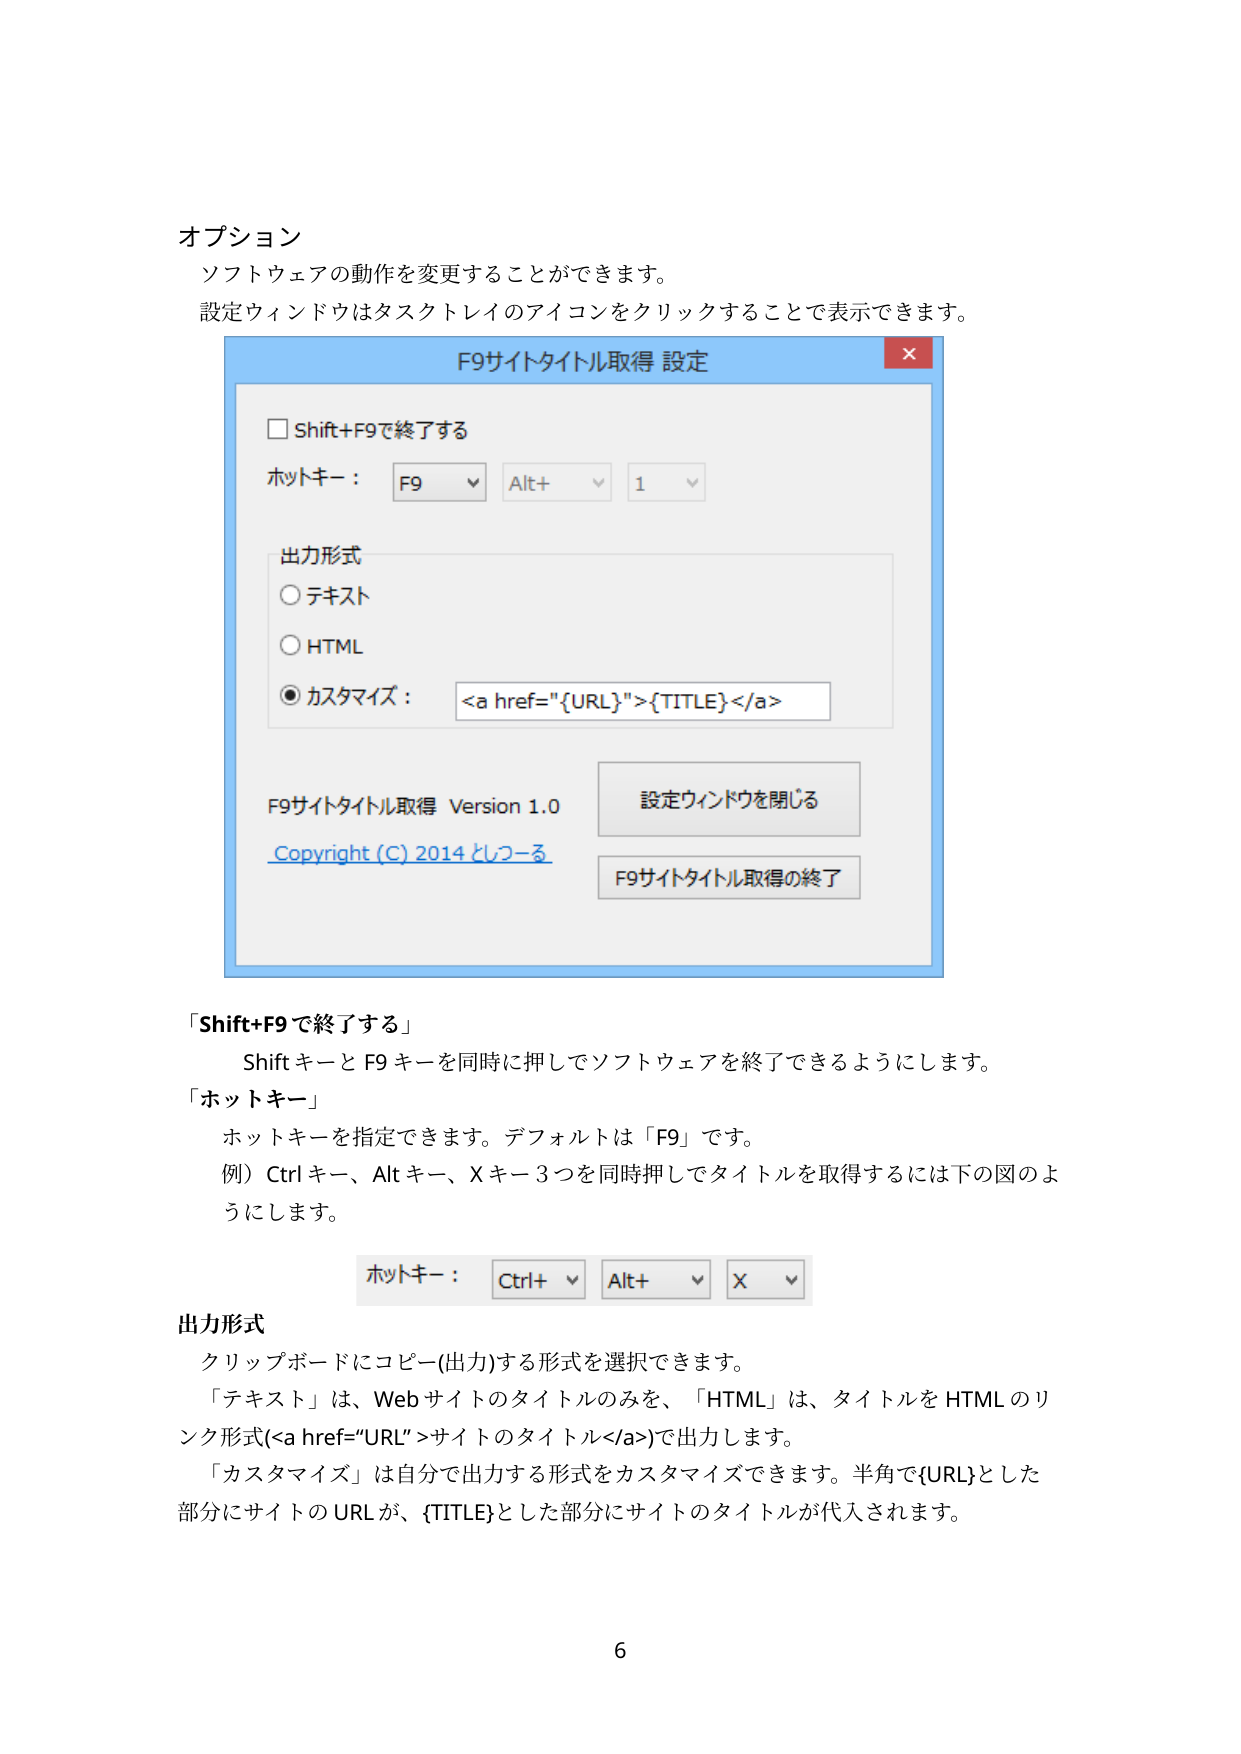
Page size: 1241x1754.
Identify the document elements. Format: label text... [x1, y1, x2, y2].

text ホットキーを指定できます。デフォルトは「F9」です。 [177, 1117, 1063, 1154]
text 設定ウィンドウはタスクトレイのアイコンをクリックすることで表示できます。 [177, 292, 1063, 329]
text 出力形式 [177, 1304, 1063, 1342]
text 例）Ctrlキー、Altキー、Xキー３つを同時押しでタイトルを取得するには下の図のようにします。 [177, 1154, 1063, 1229]
text ソフトウェアの動作を変更することができます。 [177, 254, 1063, 292]
picture [224, 336, 944, 978]
picture [356, 1255, 813, 1306]
subtitle オプション [177, 217, 1063, 254]
text クリップボードにコピー(出力)する形式を選択できます。 [177, 1342, 1063, 1379]
text 「テキスト」は、Webサイトのタイトルのみを、「HTML」は、タイトルをHTMLのリンク形式(<a href=“URL” >サイトのタイトル</a>)で出力します。 [177, 1379, 1063, 1454]
text 「カスタマイズ」は自分で出力する形式をカスタマイズできます。半角で{URL}とした部分にサイトのURLが、{TITLE}とした部分にサイトのタイトルが代入されます。 [177, 1454, 1063, 1529]
text ShiftキーとF9キーを同時に押しでソフトウェアを終了できるようにします。 [177, 1042, 1063, 1079]
text 「ホットキー」 [177, 1079, 1063, 1117]
text 「Shift+F9で終了する」 [177, 1004, 1063, 1042]
